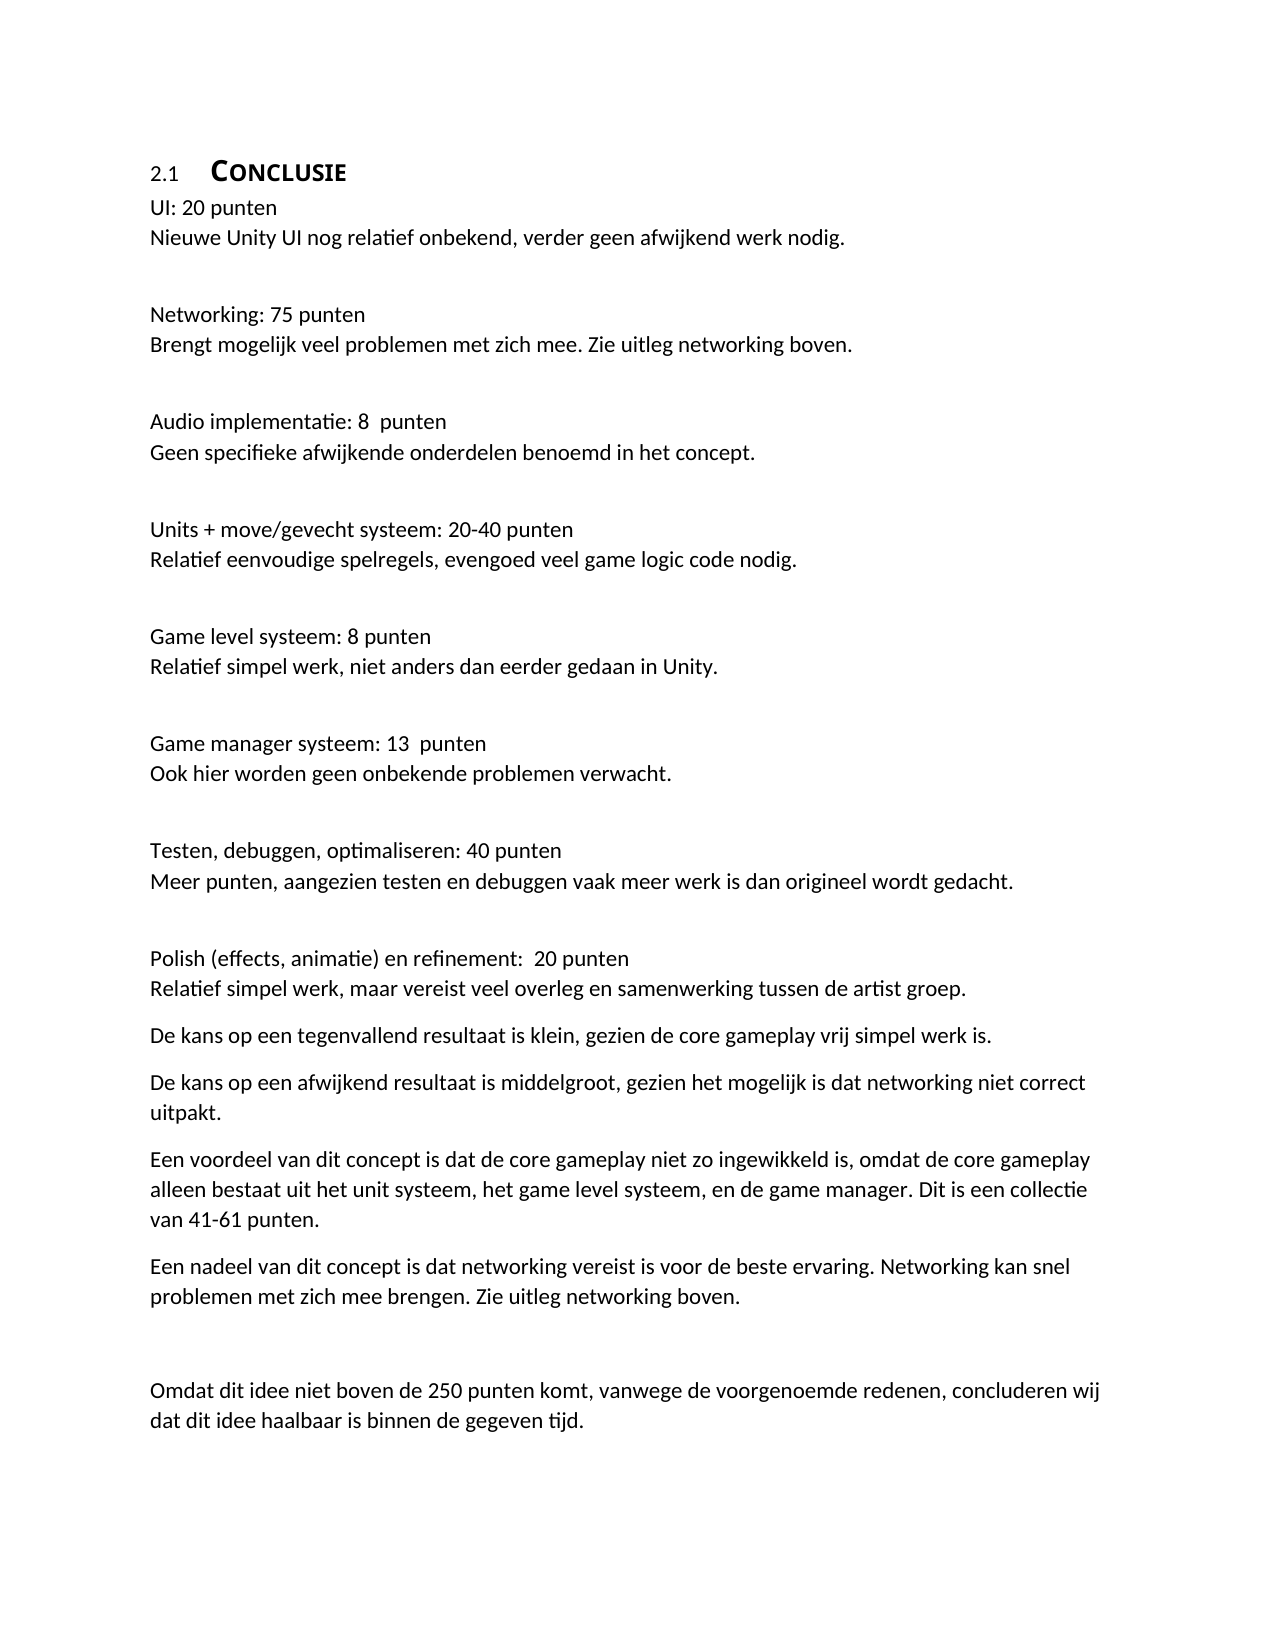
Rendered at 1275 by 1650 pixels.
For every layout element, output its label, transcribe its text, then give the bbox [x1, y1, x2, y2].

text De kans op een tegenvallend resultaat is klein, gezien de core gameplay vrij simpel werk is. [150, 1021, 1125, 1049]
text Een nadeel van dit concept is dat networking vereist is voor de beste ervaring. Networking kan snel problemen met zich mee brengen. Zie uitleg networking boven. [150, 1252, 1125, 1310]
text Units + move/gevecht systeem: 20-40 punten Relatief eenvoudige spelregels, evengoed veel game logic code nodig. [150, 484, 1125, 573]
text De kans op een afwijkend resultaat is middelgroot, gezien het mogelijk is dat networking niet correct uitpakt. [150, 1068, 1125, 1126]
subtitle Conclusie [150, 150, 1125, 190]
text Game manager systeem: 13 punten Ook hier worden geen onbekende problemen verwacht. [150, 699, 1125, 787]
text UI: 20 punten Nieuwe Unity UI nog relatief onbekend, verder geen afwijkend werk nodig. [150, 193, 1125, 251]
text Game level systeem: 8 punten Relatief simpel werk, niet anders dan eerder gedaan in Unity. [150, 592, 1125, 680]
text Audio implementatie: 8 punten Geen specifieke afwijkende onderdelen benoemd in het concept. [150, 377, 1125, 466]
text Testen, debuggen, optimaliseren: 40 punten Meer punten, aangezien testen en debuggen vaak meer werk is dan origineel wordt gedacht. [150, 806, 1125, 895]
text Polish (effects, animatie) en refinement: 20 punten Relatief simpel werk, maar vereist veel overleg en samenwerking tussen de artist groep. [150, 914, 1125, 1002]
text Networking: 75 punten Brengt mogelijk veel problemen met zich mee. Zie uitleg networking boven. [150, 270, 1125, 358]
text Een voordeel van dit concept is dat de core gameplay niet zo ingewikkeld is, omdat de core gameplay alleen bestaat uit het unit systeem, het game level systeem, en de game manager. Dit is een collectie van 41-61 punten. [150, 1145, 1125, 1233]
text Omdat dit idee niet boven de 250 punten komt, vanwege de voorgenoemde redenen, concluderen wij dat dit idee haalbaar is binnen de gegeven tijd. [150, 1376, 1125, 1434]
